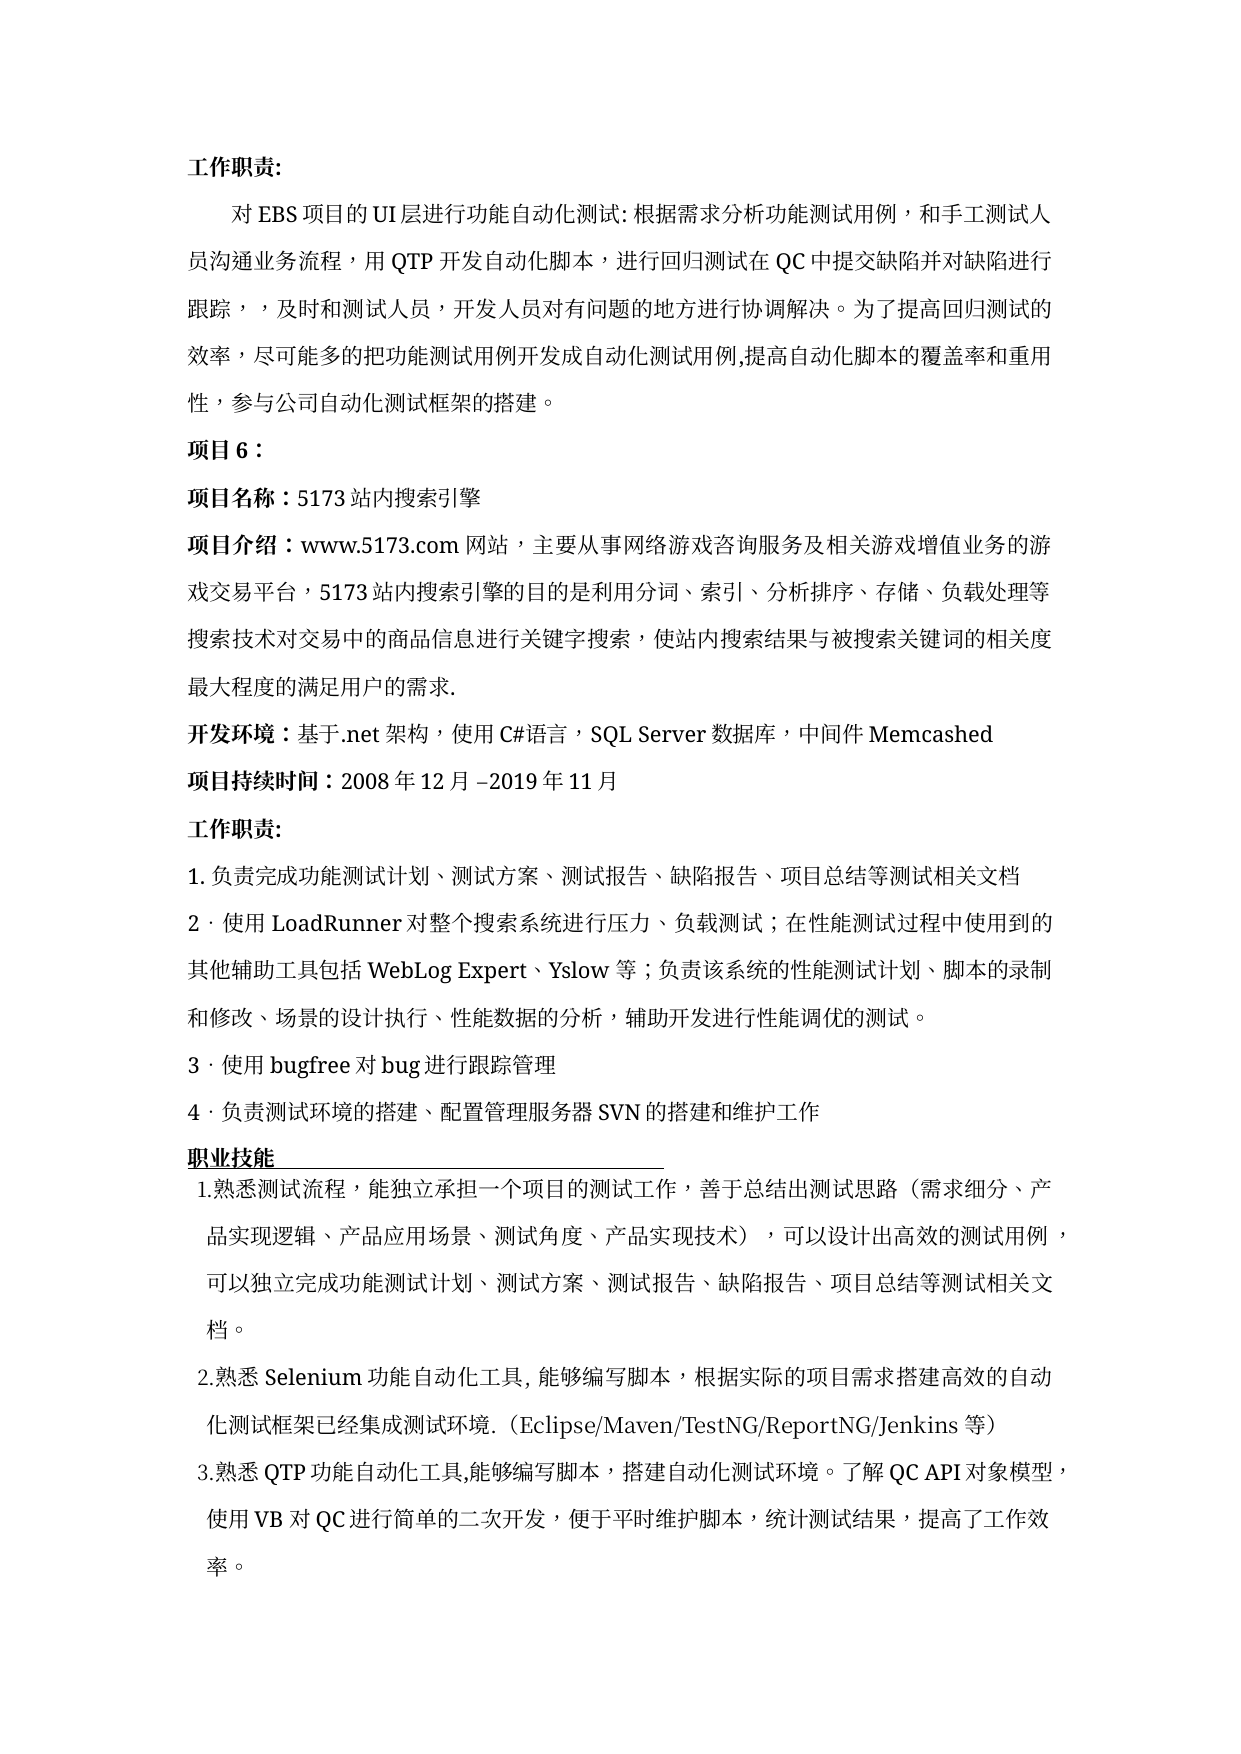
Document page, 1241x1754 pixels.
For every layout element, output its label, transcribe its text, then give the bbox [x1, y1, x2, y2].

list 熟悉Selenium功能自动化工具, 能够编写脚本，根据实际的项目需求搭建高效的自动化测试框架已经集成测试环境.（Eclipse/Maven/TestNG/ReportNG/Jenkins 等） [197, 1361, 1053, 1439]
list 熟悉QTP功能自动化工具,能够编写脚本，搭建自动化测试环境。了解QC API对象模型，使用VB 对QC进行简单的二次开发，便于平时维护脚本，统计测试结果，提高了工作效率。 [197, 1455, 1053, 1581]
text 开发环境：基于.net 架构，使用C#语言，SQL Server数据库，中间件Memcashed [187, 717, 1053, 749]
text 项目介绍：www.5173.com网站，主要从事网络游戏咨询服务及相关游戏增值业务的游 戏交易平台，5173站内搜索引擎的目的是利用分词、索引、分析排序、存储、负载处理等搜索技术对交易中的商品信息进行关键字搜索，使站内搜索结果与被搜索关键词的相关度最大程度的满足用户的需求. [187, 528, 1053, 701]
text 对EBS项目的UI层进行功能自动化测试: 根据需求分析功能测试用例，和手工测试人员沟通业务流程，用QTP 开发自动化脚本，进行回归测试在QC中提交缺陷并对缺陷进行跟踪，，及时和测试人员，开发人员对有问题的地方进行协调解决。为了提高回归测试的效率，尽可能多的把功能测试用例开发成自动化测试用例,提高自动化脚本的覆盖率和重用性，参与公司自动化测试框架的搭建。 [187, 197, 1053, 418]
text 项目持续时间：2008年12月 –2019年11月 [187, 764, 1053, 796]
text 3．使用bugfree对bug进行跟踪管理 [187, 1048, 1053, 1080]
list 熟悉测试流程，能独立承担一个项目的测试工作，善于总结出测试思路（需求细分、产品实现逻辑、产品应用场景、测试角度、产品实现技术），可以设计出高效的测试用例，可以独立完成功能测试计划、测试方案、测试报告、缺陷报告、项目总结等测试相关文档。 [197, 1172, 1053, 1345]
text 工作职责: [187, 812, 1053, 843]
text 职业技能 [187, 1143, 1053, 1172]
text 项目6： [187, 433, 1053, 465]
text 工作职责: [187, 150, 1053, 182]
text 项目名称：5173站内搜索引擎 [187, 481, 1053, 512]
text 4．负责测试环境的搭建、配置管理服务器SVN的搭建和维护工作 [187, 1095, 1053, 1127]
text 2．使用LoadRunner对整个搜索系统进行压力、负载测试；在性能测试过程中使用到的其他辅助工具包括WebLog Expert、Yslow 等；负责该系统的性能测试计划、脚本的录制和修改、场景的设计执行、性能数据的分析，辅助开发进行性能调优的测试。 [187, 906, 1053, 1032]
text 1. 负责完成功能测试计划、测试方案、测试报告、缺陷报告、项目总结等测试相关文档 [187, 859, 1053, 891]
